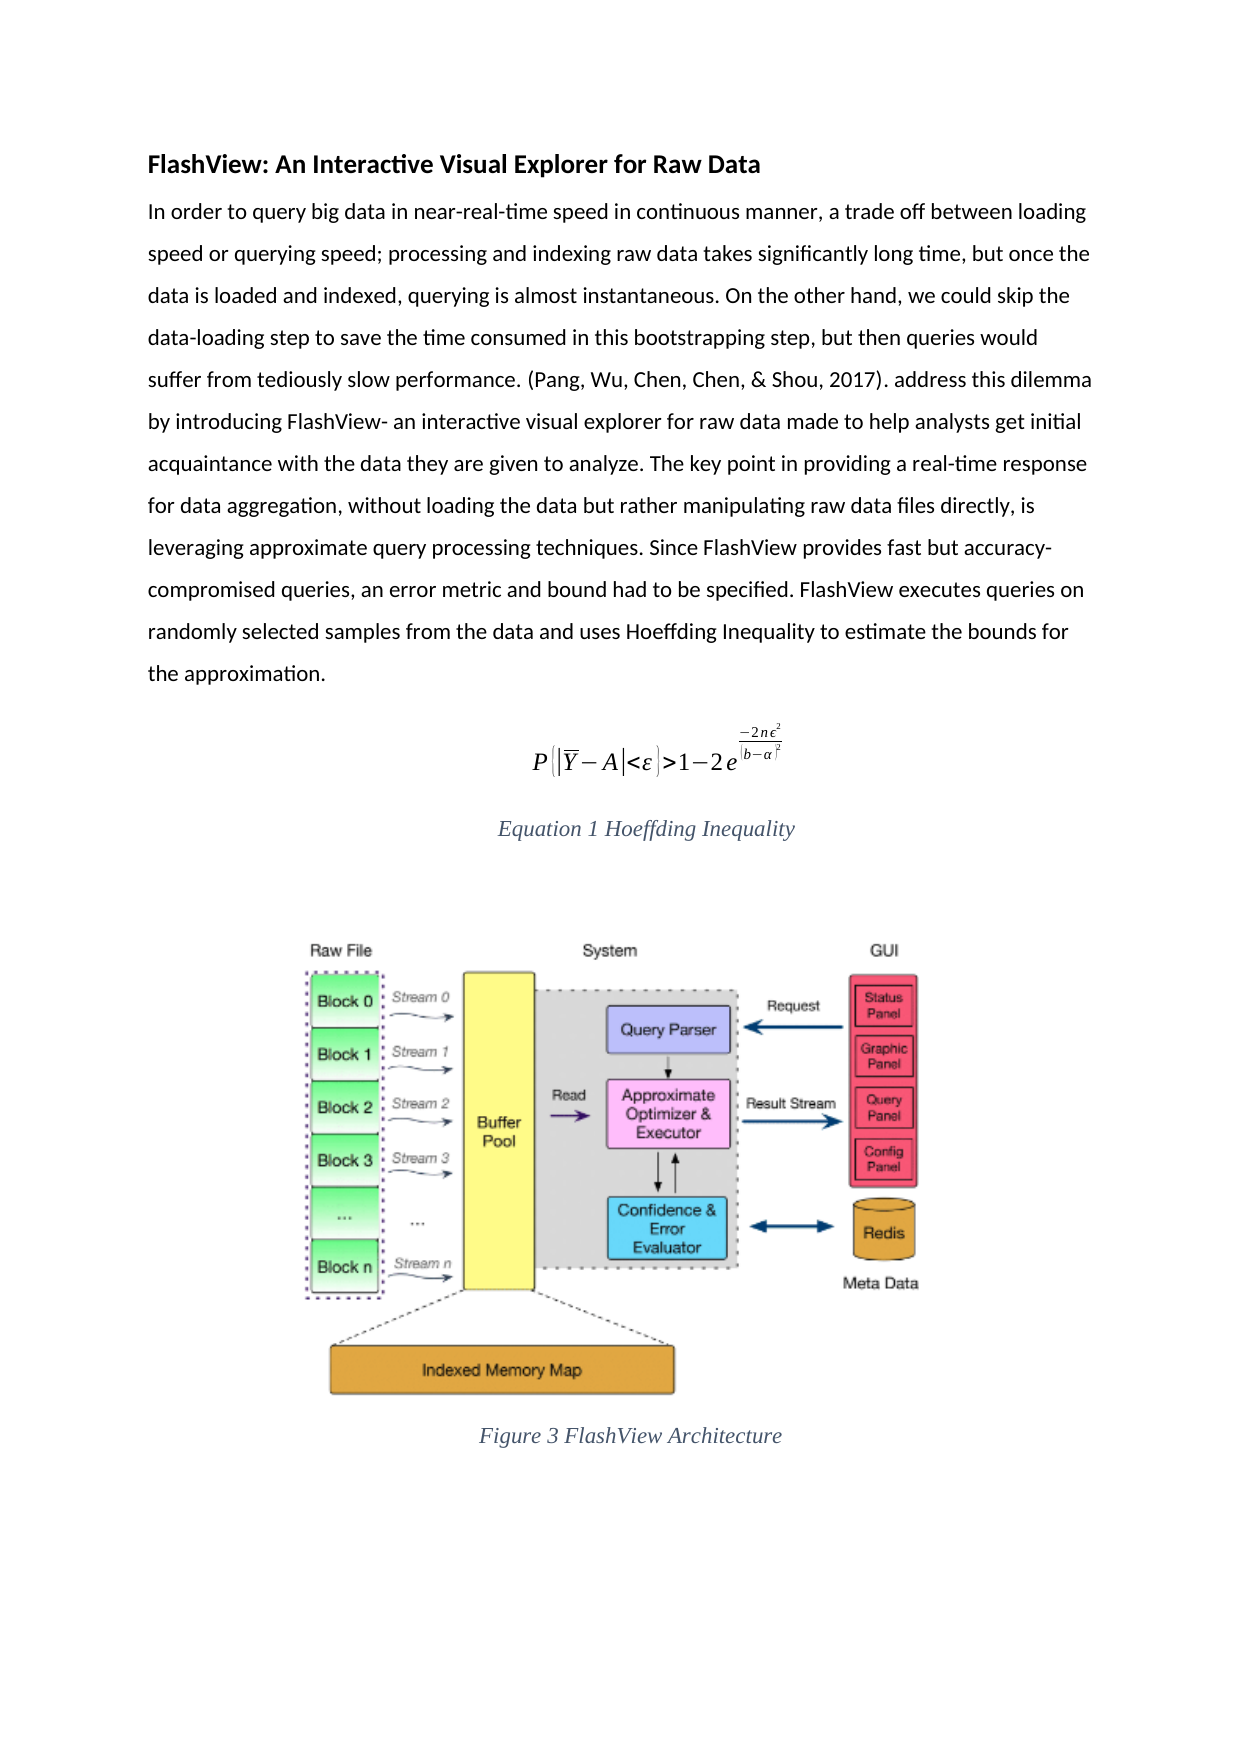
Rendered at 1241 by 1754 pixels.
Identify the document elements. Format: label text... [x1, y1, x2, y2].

subtitle FlashView: An Interactive Visual Explorer for Raw Data [148, 148, 1093, 181]
text In order to query big data in near-real-time speed in continuous manner, a trade off between loading speed or querying speed; processing and indexing raw data takes significantly long time, but once the data is loaded and indexed, querying is almost instantaneous. On the other hand, we could skip the data-loading step to save the time consumed in this bootstrapping step, but then queries would suffer from tediously slow performance.. address this dilemma by introducing FlashView- an interactive visual explorer for raw data made to help analysts get initial acquaintance with the data they are given to analyze. The key point in providing a real-time response for data aggregation, without loading the data but rather manipulating raw data files directly, is leveraging approximate query processing techniques. Since FlashView provides fast but accuracy-compromised queries, an error metric and bound had to be specified. FlashView executes queries on randomly selected samples from the data and uses Hoeffding Inequality to estimate the bounds for the approximation. [148, 197, 1093, 687]
picture [285, 924, 952, 1422]
